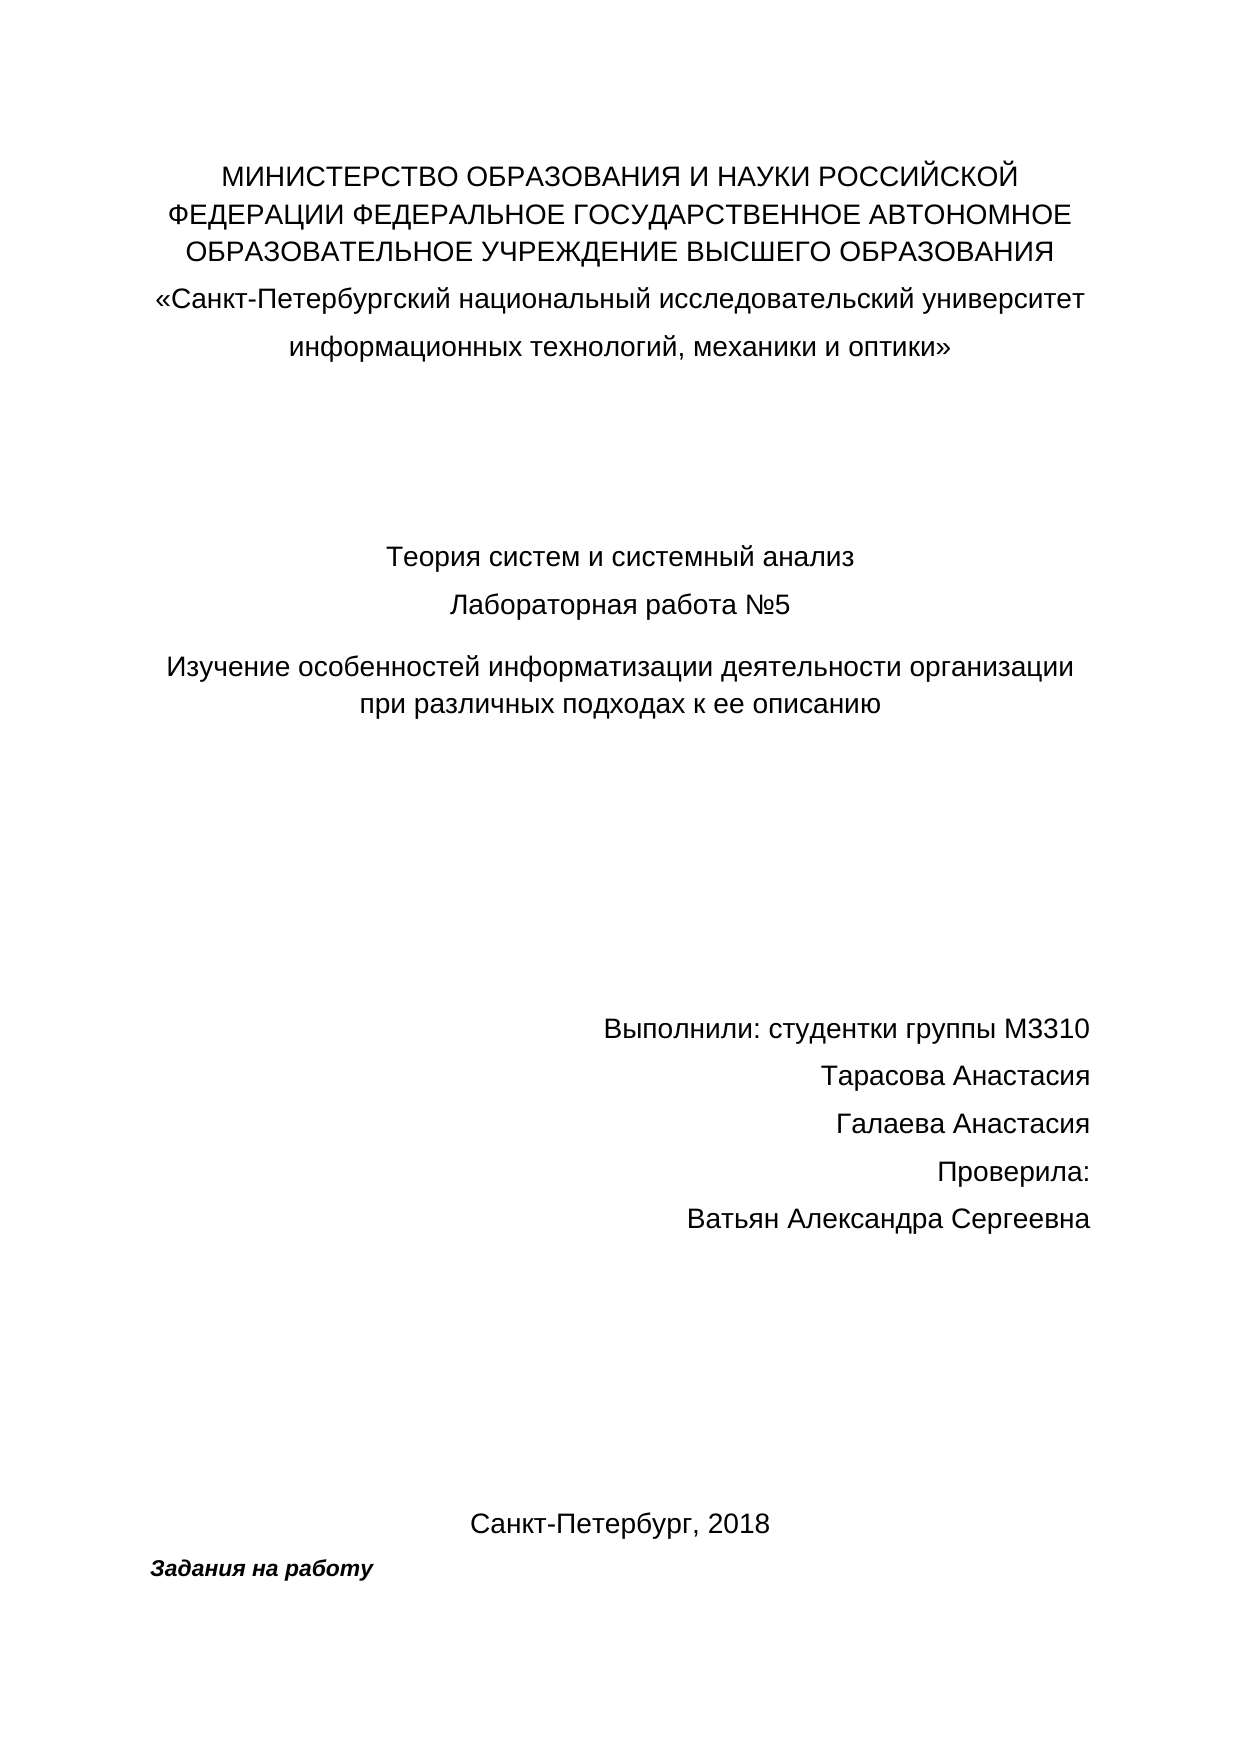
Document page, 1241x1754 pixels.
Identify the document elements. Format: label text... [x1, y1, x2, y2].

text Тарасова Анастасия [150, 1059, 1090, 1092]
text «Санкт-Петербургский национальный исследовательский университет [150, 282, 1090, 315]
text Галаева Анастасия [150, 1107, 1090, 1139]
text Проверила: [150, 1154, 1090, 1187]
text Выполнили: студентки группы М3310 [150, 1012, 1090, 1044]
text Ватьян Александра Сергеевна [150, 1202, 1090, 1234]
text Изучение особенностей информатизации деятельности организации при различных подходах к ее описанию [150, 650, 1090, 719]
text Санкт-Петербург, 2018 [150, 1507, 1090, 1540]
text МИНИСТЕРСТВО ОБРАЗОВАНИЯ И НАУКИ РОССИЙСКОЙ ФЕДЕРАЦИИ ФЕДЕРАЛЬНОЕ ГОСУДАРСТВЕННОЕ АВТОНОМНОЕ ОБРАЗОВАТЕЛЬНОЕ УЧРЕЖДЕНИЕ ВЫСШЕГО ОБРАЗОВАНИЯ [150, 160, 1090, 267]
text Теория систем и системный анализ [150, 540, 1090, 572]
text Задания на работу [150, 1555, 1090, 1581]
text Лабораторная работа №5 [150, 588, 1090, 620]
text информационных технологий, механики и оптики» [150, 330, 1090, 362]
